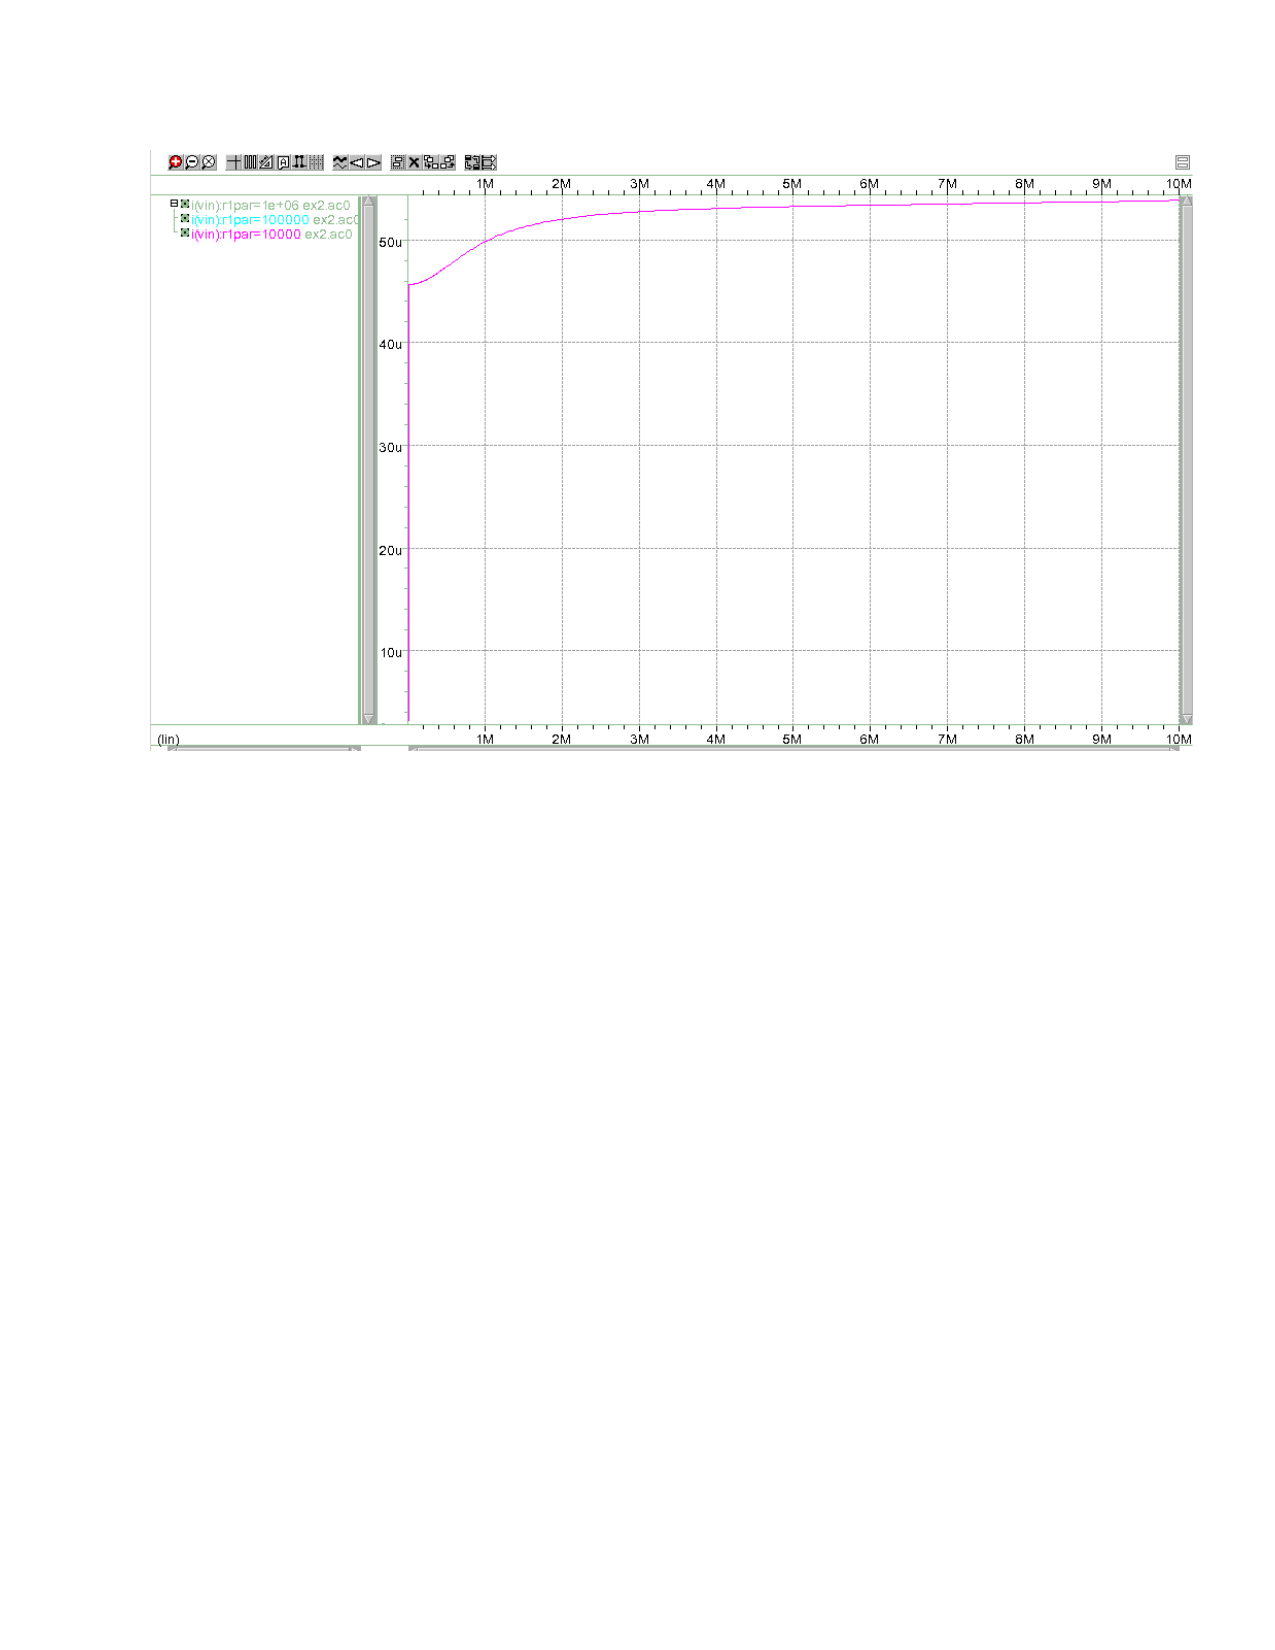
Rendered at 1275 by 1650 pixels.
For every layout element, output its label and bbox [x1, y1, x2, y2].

picture [150, 150, 1193, 751]
